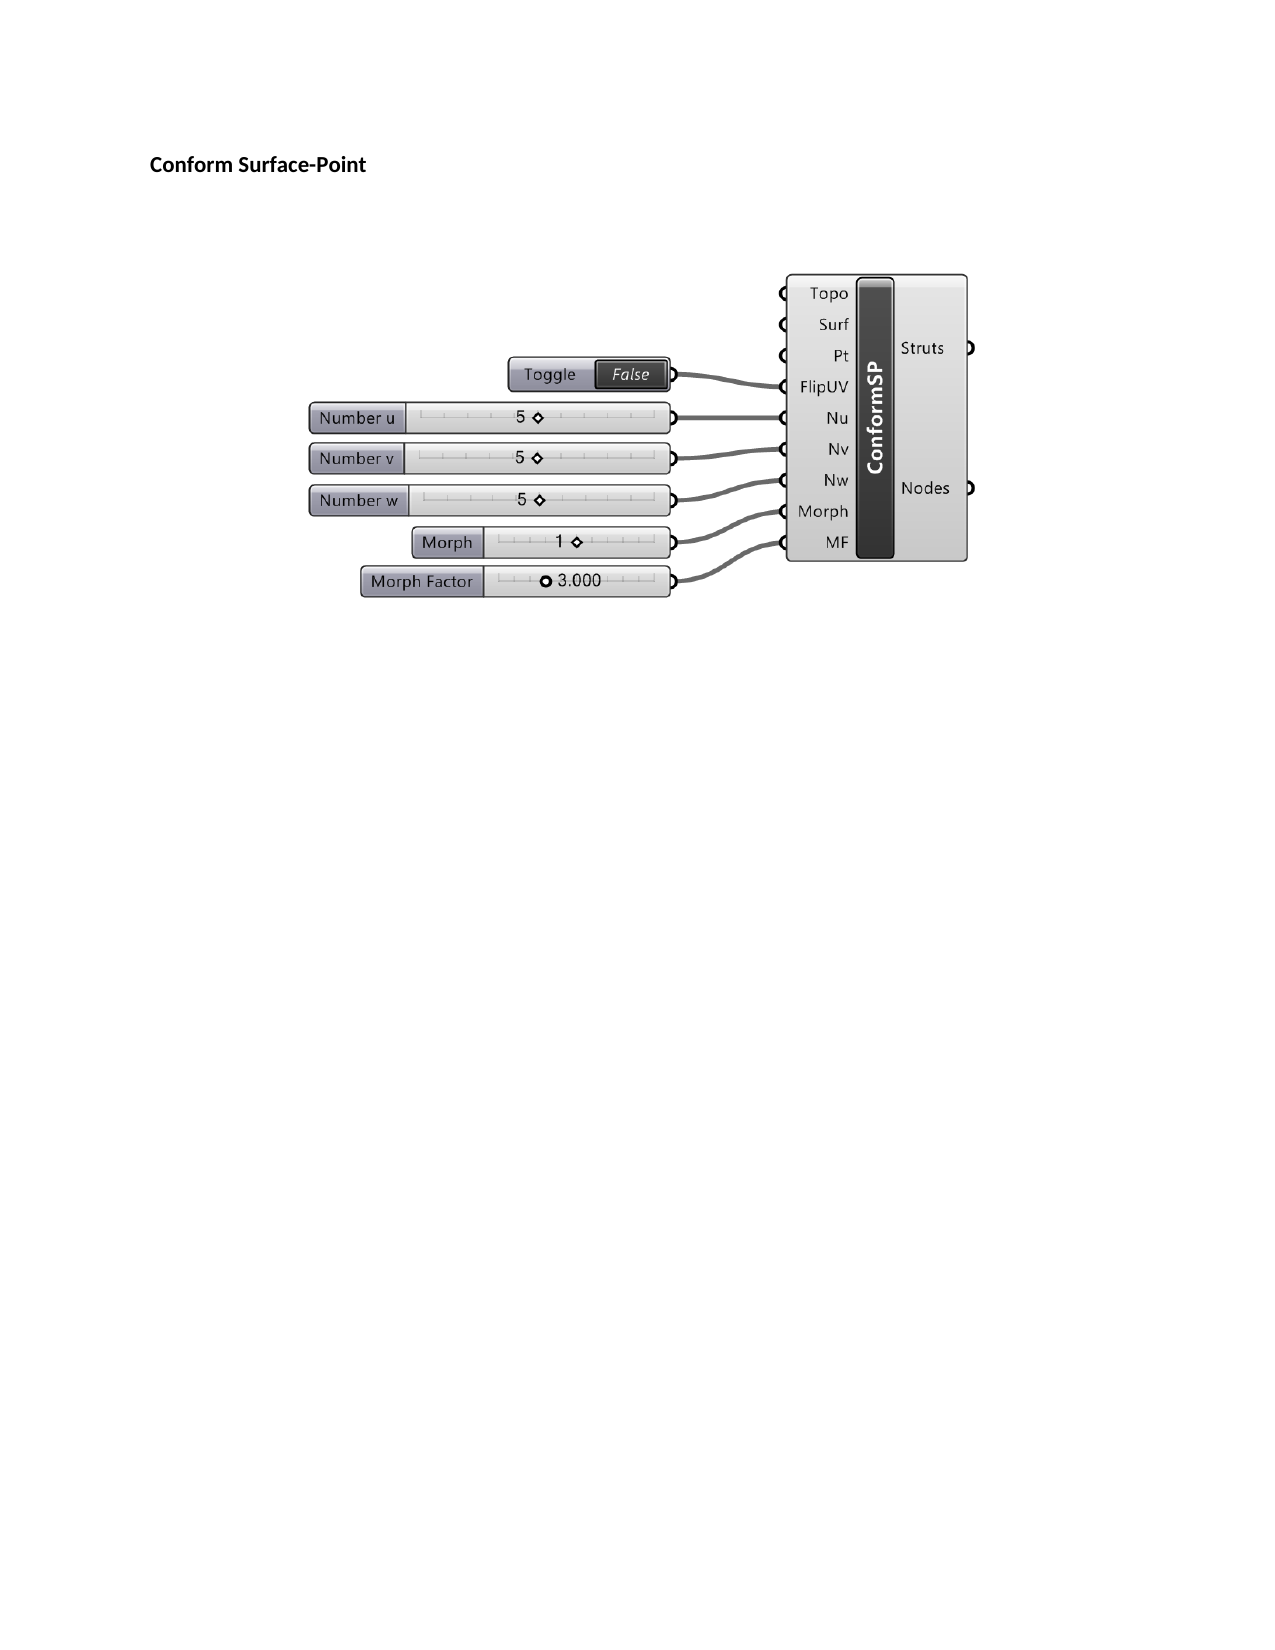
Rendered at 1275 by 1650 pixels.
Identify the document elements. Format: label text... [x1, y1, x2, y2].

picture [231, 196, 1044, 674]
text Conform Surface-Point [150, 150, 1125, 178]
